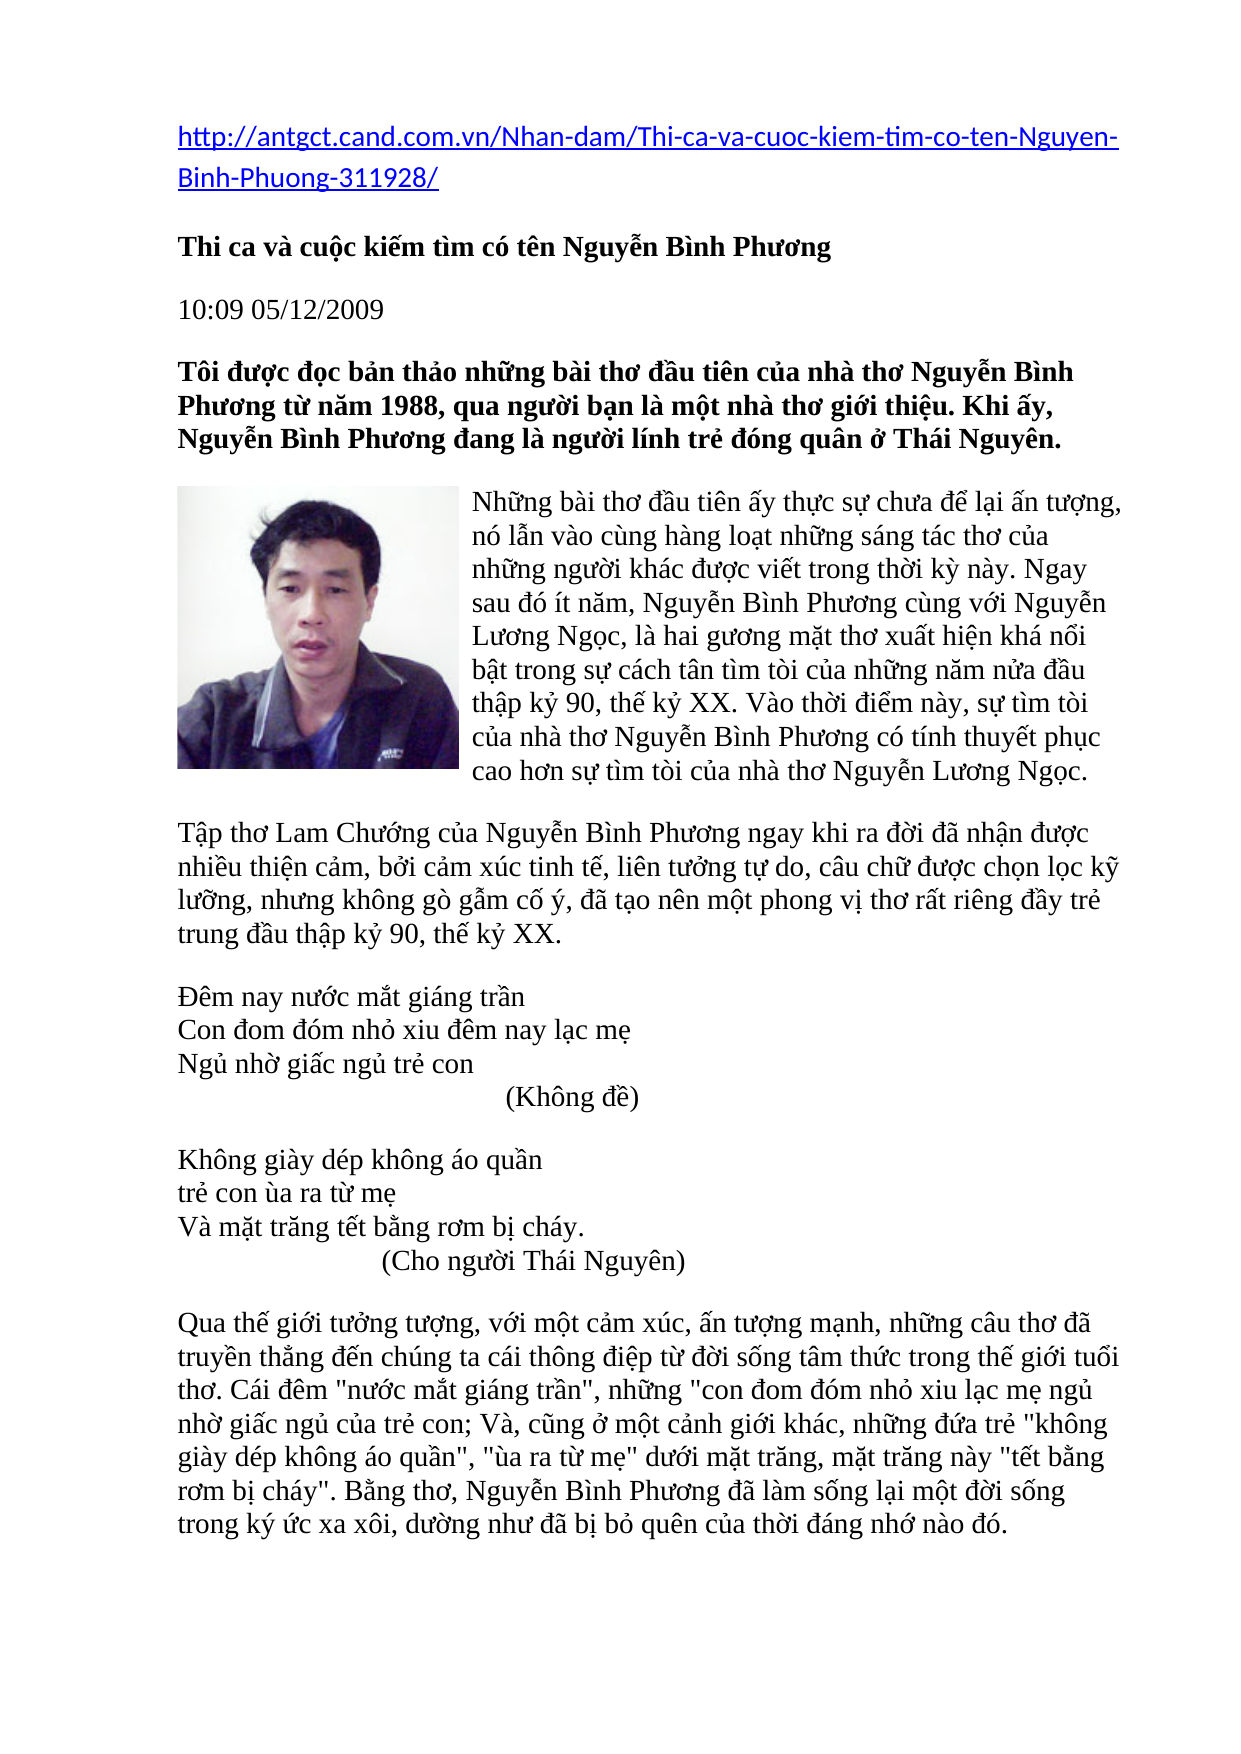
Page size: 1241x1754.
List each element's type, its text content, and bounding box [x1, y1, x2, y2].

text Qua thế giới tưởng tượng, với một cảm xúc, ấn tượng mạnh, những câu thơ đã truyền thẳng đến chúng ta cái thông điệp từ đời sống tâm thức trong thế giới tuổi thơ. Cái đêm "nước mắt giáng trần", những "con đom đóm nhỏ xiu lạc mẹ ngủ nhờ giấc ngủ của trẻ con; Và, cũng ở một cảnh giới khác, những đứa trẻ "không giày dép không áo quần", "ùa ra từ mẹ" dưới mặt trăng, mặt trăng này "tết bằng rơm bị cháy". Bằng thơ, Nguyễn Bình Phương đã làm sống lại một đời sống trong ký ức xa xôi, dường như đã bị bỏ quên của thời đáng nhớ nào đó. [177, 1305, 1122, 1540]
picture [177, 486, 459, 769]
text Thi ca và cuộc kiếm tìm có tên Nguyễn Bình Phương [177, 229, 1122, 263]
text 10:09 05/12/2009 [177, 292, 1122, 325]
text Tôi được đọc bản thảo những bài thơ đầu tiên của nhà thơ Nguyễn Bình Phương từ năm 1988, qua người bạn là một nhà thơ giới thiệu. Khi ấy, Nguyễn Bình Phương đang là người lính trẻ đóng quân ở Thái Nguyên. [177, 354, 1122, 455]
text Đêm nay nước mắt giáng trần Con đom đóm nhỏ xiu đêm nay lạc mẹ Ngủ nhờ giấc ngủ trẻ con (Không đề) [177, 979, 1122, 1113]
table_header [176, 484, 467, 771]
text http://antgct.cand.com.vn/Nhan-dam/Thi-ca-va-cuoc-kiem-tim-co-ten-Nguyen-Binh-Phuong-311928/ [177, 118, 1122, 195]
text Tập thơ Lam Chướng của Nguyễn Bình Phương ngay khi ra đời đã nhận được nhiều thiện cảm, bởi cảm xúc tinh tế, liên tưởng tự do, câu chữ được chọn lọc kỹ lưỡng, nhưng không gò gẫm cố ý, đã tạo nên một phong vị thơ rất riêng đầy trẻ trung đầu thập kỷ 90, thế kỷ XX. [177, 815, 1122, 949]
text Không giày dép không áo quần trẻ con ùa ra từ mẹ Và mặt trăng tết bằng rơm bị cháy. (Cho người Thái Nguyên) [177, 1142, 1122, 1276]
